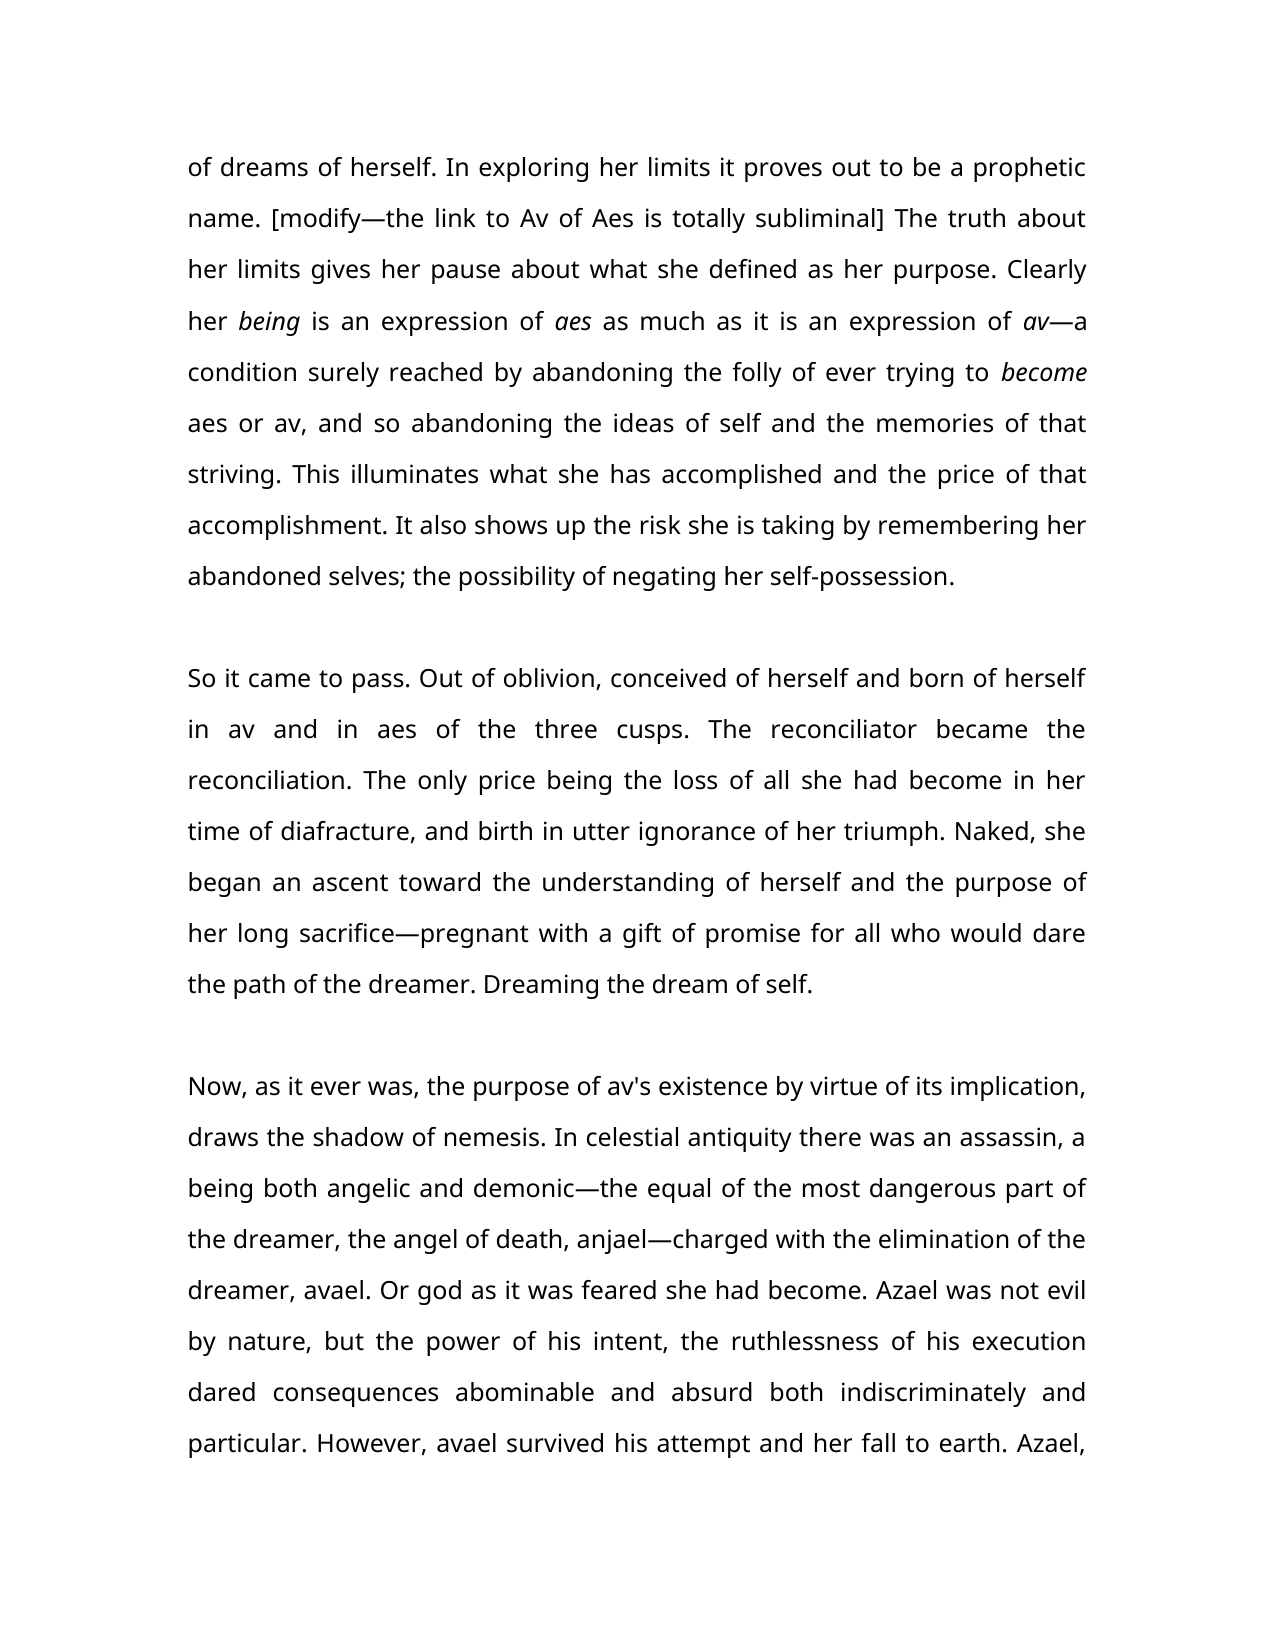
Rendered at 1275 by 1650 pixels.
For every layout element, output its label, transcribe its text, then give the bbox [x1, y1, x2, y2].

text So it came to pass. Out of oblivion, conceived of herself and born of herself in av and in aes of the three cusps. The reconciliator became the reconciliation. The only price being the loss of all she had become in her time of diafracture, and birth in utter ignorance of her triumph. Naked, she began an ascent toward the understanding of herself and the purpose of her long sacrifice—pregnant with a gift of promise for all who would dare the path of the dreamer. Dreaming the dream of self. [187, 660, 1087, 1001]
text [187, 150, 1087, 592]
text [187, 1069, 1087, 1460]
